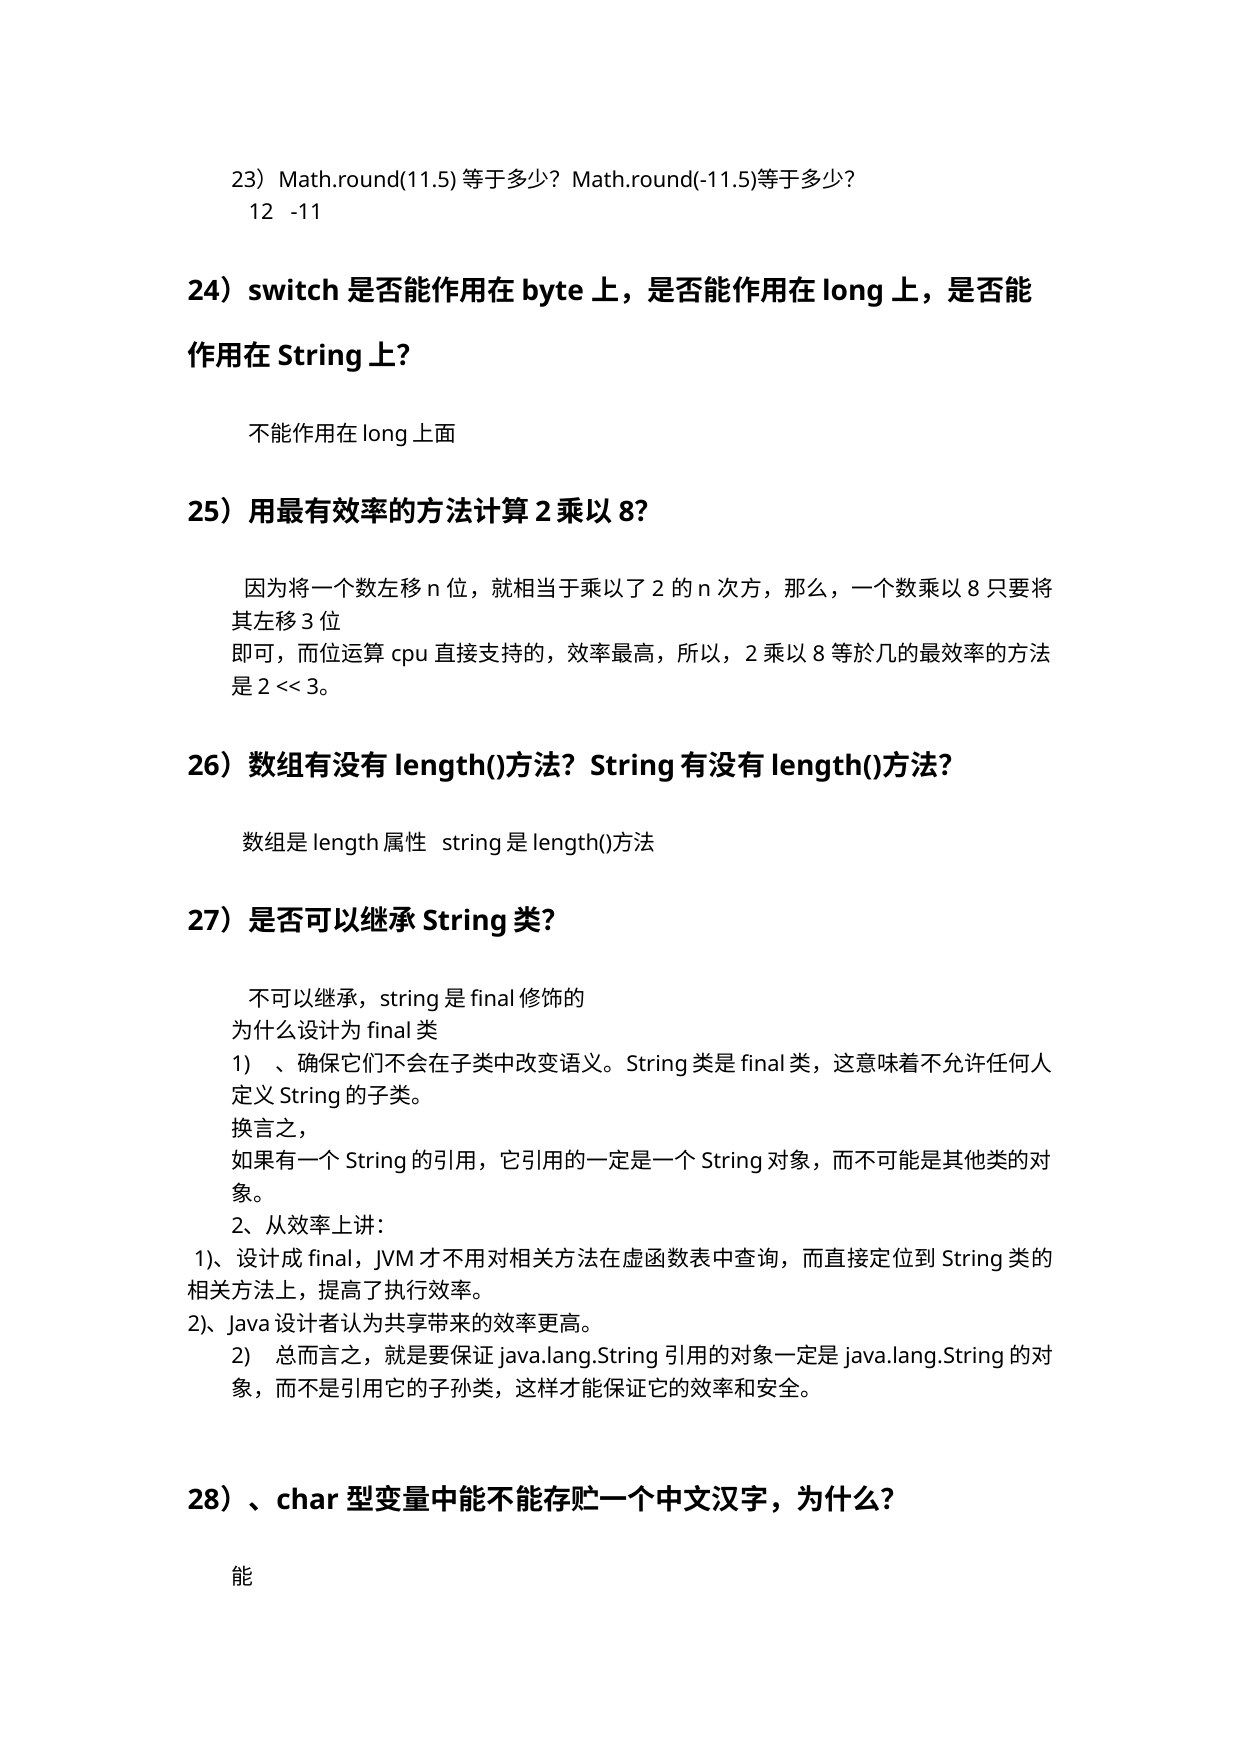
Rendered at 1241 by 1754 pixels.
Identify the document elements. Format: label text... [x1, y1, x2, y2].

text 数组是length属性 string是length()方法 [231, 824, 1053, 857]
list 总而言之，就是要保证 java.lang.String 引用的对象一定是 java.lang.String的对象，而不是引用它的子孙类，这样才能保证它的效率和安全。 [231, 1338, 1053, 1403]
subtitle 是否可以继承String类？ [187, 886, 1053, 951]
subtitle 、char 型变量中能不能存贮一个中文汉字，为什么？ [187, 1464, 1053, 1529]
text 能 [231, 1559, 1053, 1591]
subtitle 数组有没有length()方法？String有没有length()方法？ [187, 730, 1053, 795]
text 因为将一个数左移n 位，就相当于乘以了2 的n 次方，那么，一个数乘以8 只要将其左移3 位 即可，而位运算cpu 直接支持的，效率最高，所以，2 乘以8 等於几的最效率的方法是2 << 3。 [231, 571, 1053, 701]
text 12 -11 [231, 194, 1053, 227]
list 、确保它们不会在子类中改变语义。String类是final类，这意味着不允许任何人定义String的子类。 换言之， 如果有一个String的引用，它引用的一定是一个String对象，而不可能是其他类的对象。 [231, 1045, 1053, 1208]
text 2、从效率上讲： 1)、设计成final，JVM才不用对相关方法在虚函数表中查询，而直接定位到String类的相关方法上，提高了执行效率。 2)、Java设计者认为共享带来的效率更高。 [187, 1208, 1053, 1338]
text 不可以继承，string是final修饰的 [231, 980, 1053, 1013]
list Math.round(11.5) 等于多少？Math.round(-11.5)等于多少？ [187, 162, 1053, 194]
subtitle switch 是否能作用在byte 上，是否能作用在long 上，是否能作用在String上？ [187, 256, 1053, 386]
text 不能作用在long上面 [231, 415, 1053, 448]
subtitle 用最有效率的方法计算2乘以8？ [187, 477, 1053, 542]
text 为什么设计为final类 [231, 1013, 1053, 1045]
